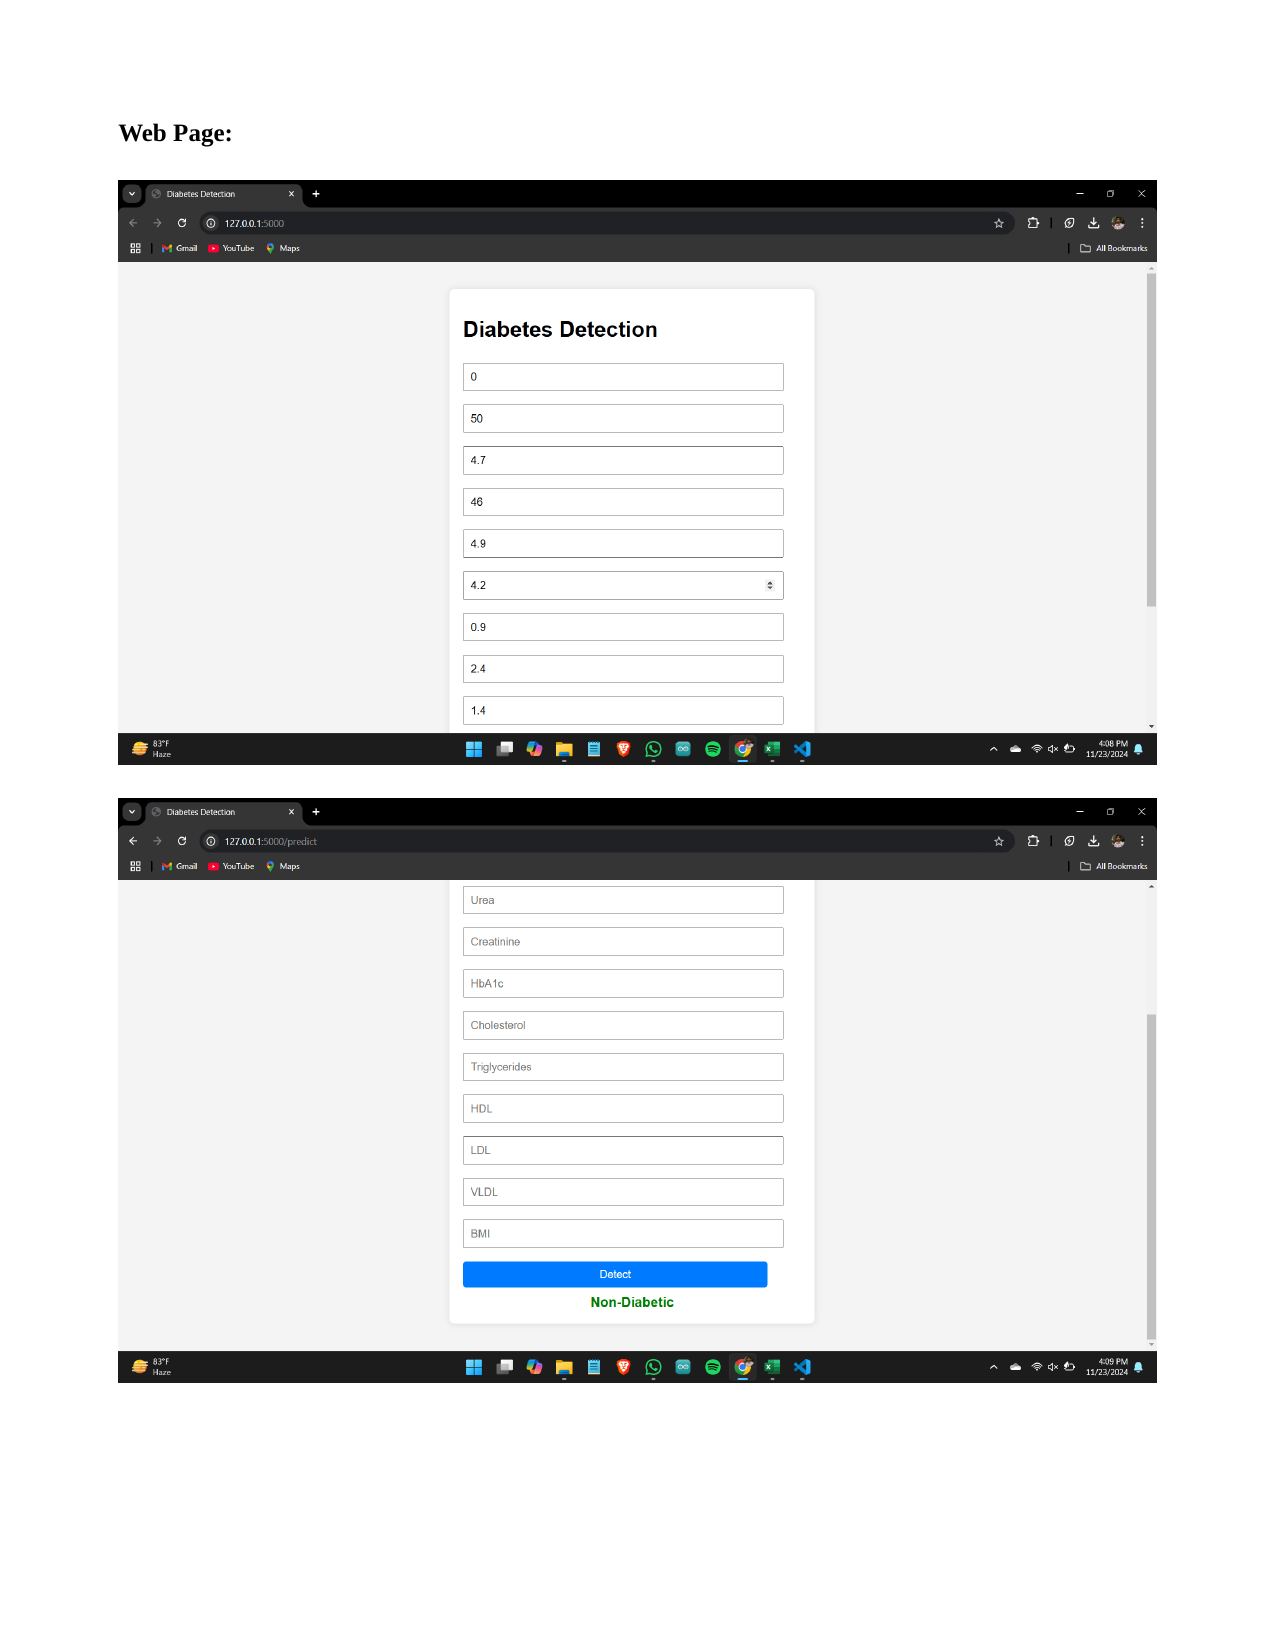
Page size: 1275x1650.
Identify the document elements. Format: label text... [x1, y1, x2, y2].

picture [118, 180, 1157, 765]
picture [118, 798, 1157, 1383]
text Web Page: [118, 118, 1157, 147]
